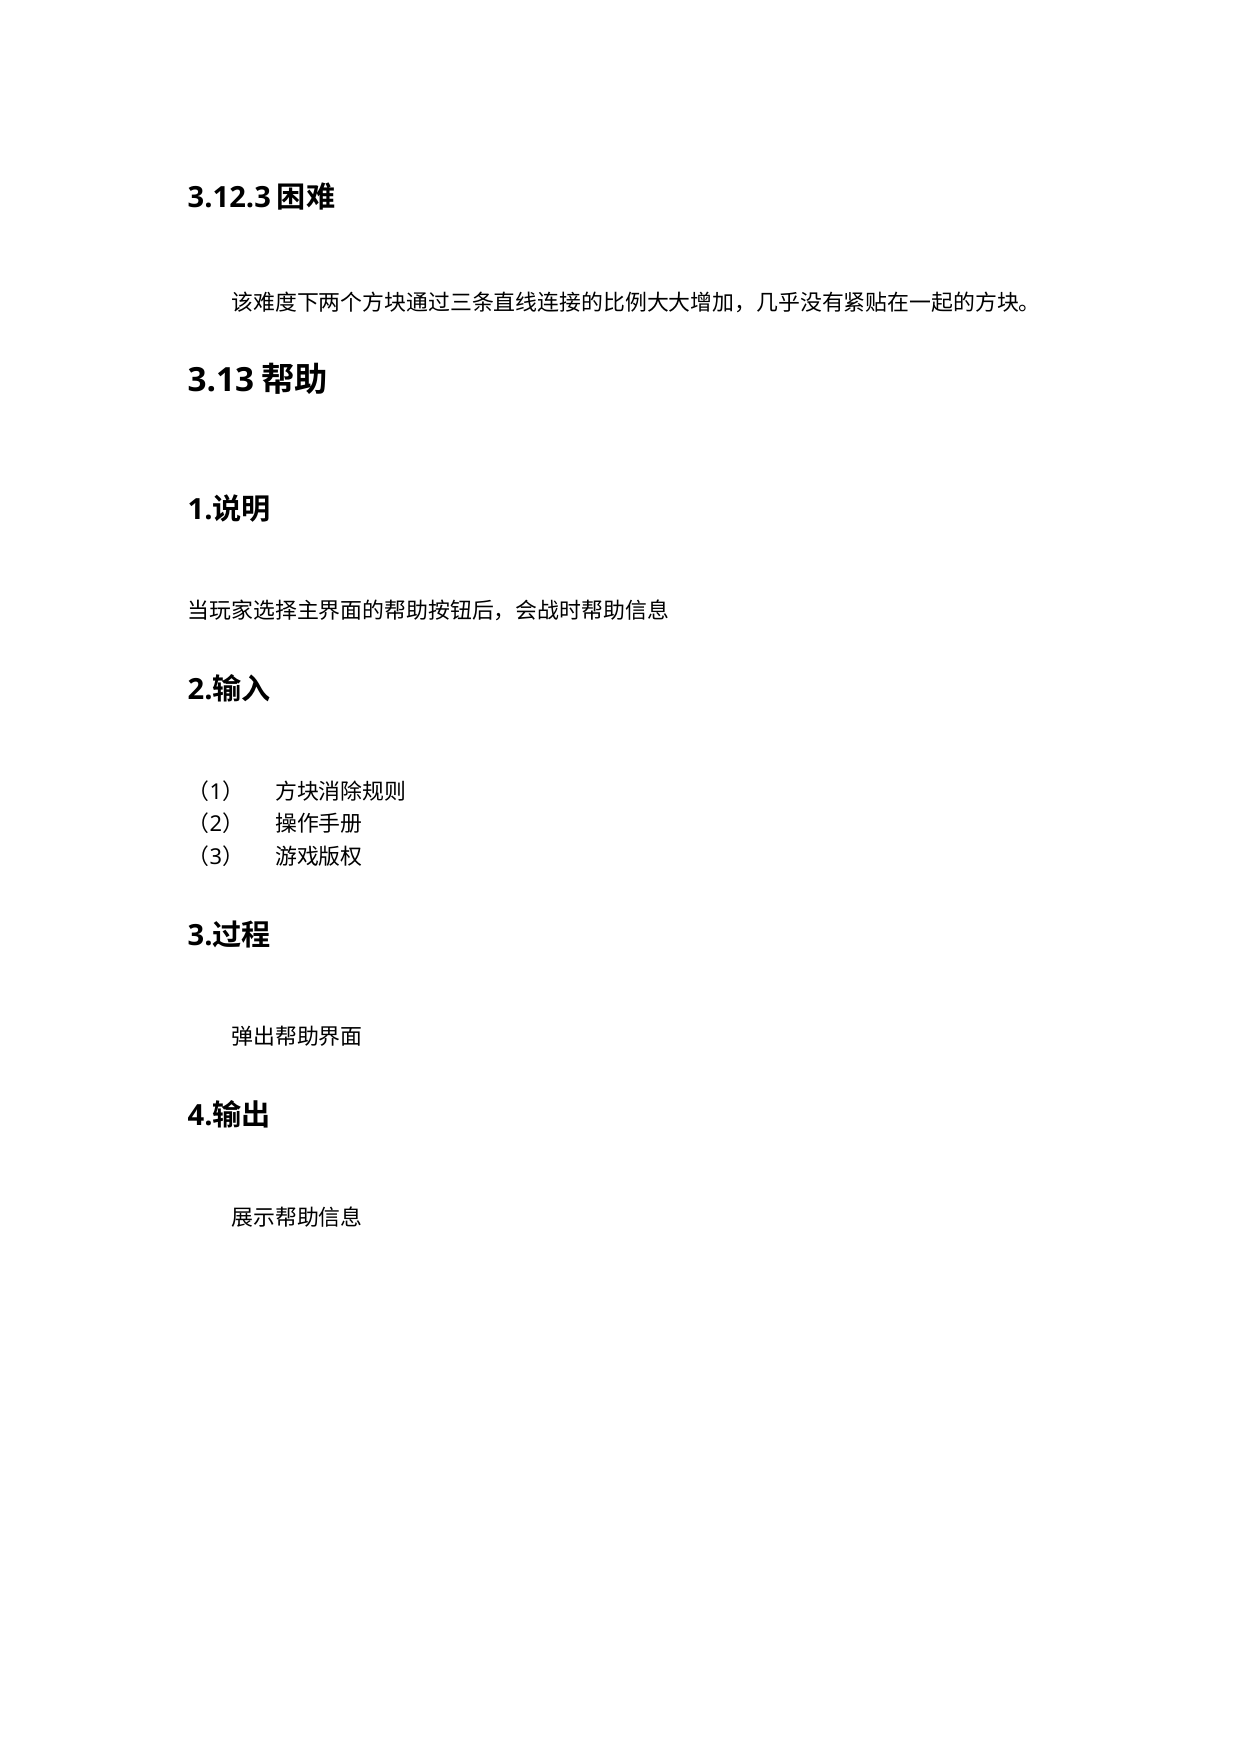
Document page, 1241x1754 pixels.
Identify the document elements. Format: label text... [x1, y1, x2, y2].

list 游戏版权 [187, 838, 1053, 871]
text 当玩家选择主界面的帮助按钮后，会战时帮助信息 [187, 593, 1053, 625]
text 展示帮助信息 [187, 1199, 1053, 1232]
subtitle 1.说明 [187, 474, 1053, 539]
subtitle 3.13帮助 [187, 344, 1053, 409]
text 该难度下两个方块通过三条直线连接的比例大大增加，几乎没有紧贴在一起的方块。 [187, 285, 1053, 317]
subtitle 3.过程 [187, 900, 1053, 965]
subtitle 2.输入 [187, 654, 1053, 719]
subtitle 4.输出 [187, 1081, 1053, 1146]
list 操作手册 [187, 806, 1053, 838]
subtitle 3.12.3困难 [187, 162, 1053, 227]
text 弹出帮助界面 [187, 1019, 1053, 1051]
list 方块消除规则 [187, 773, 1053, 806]
